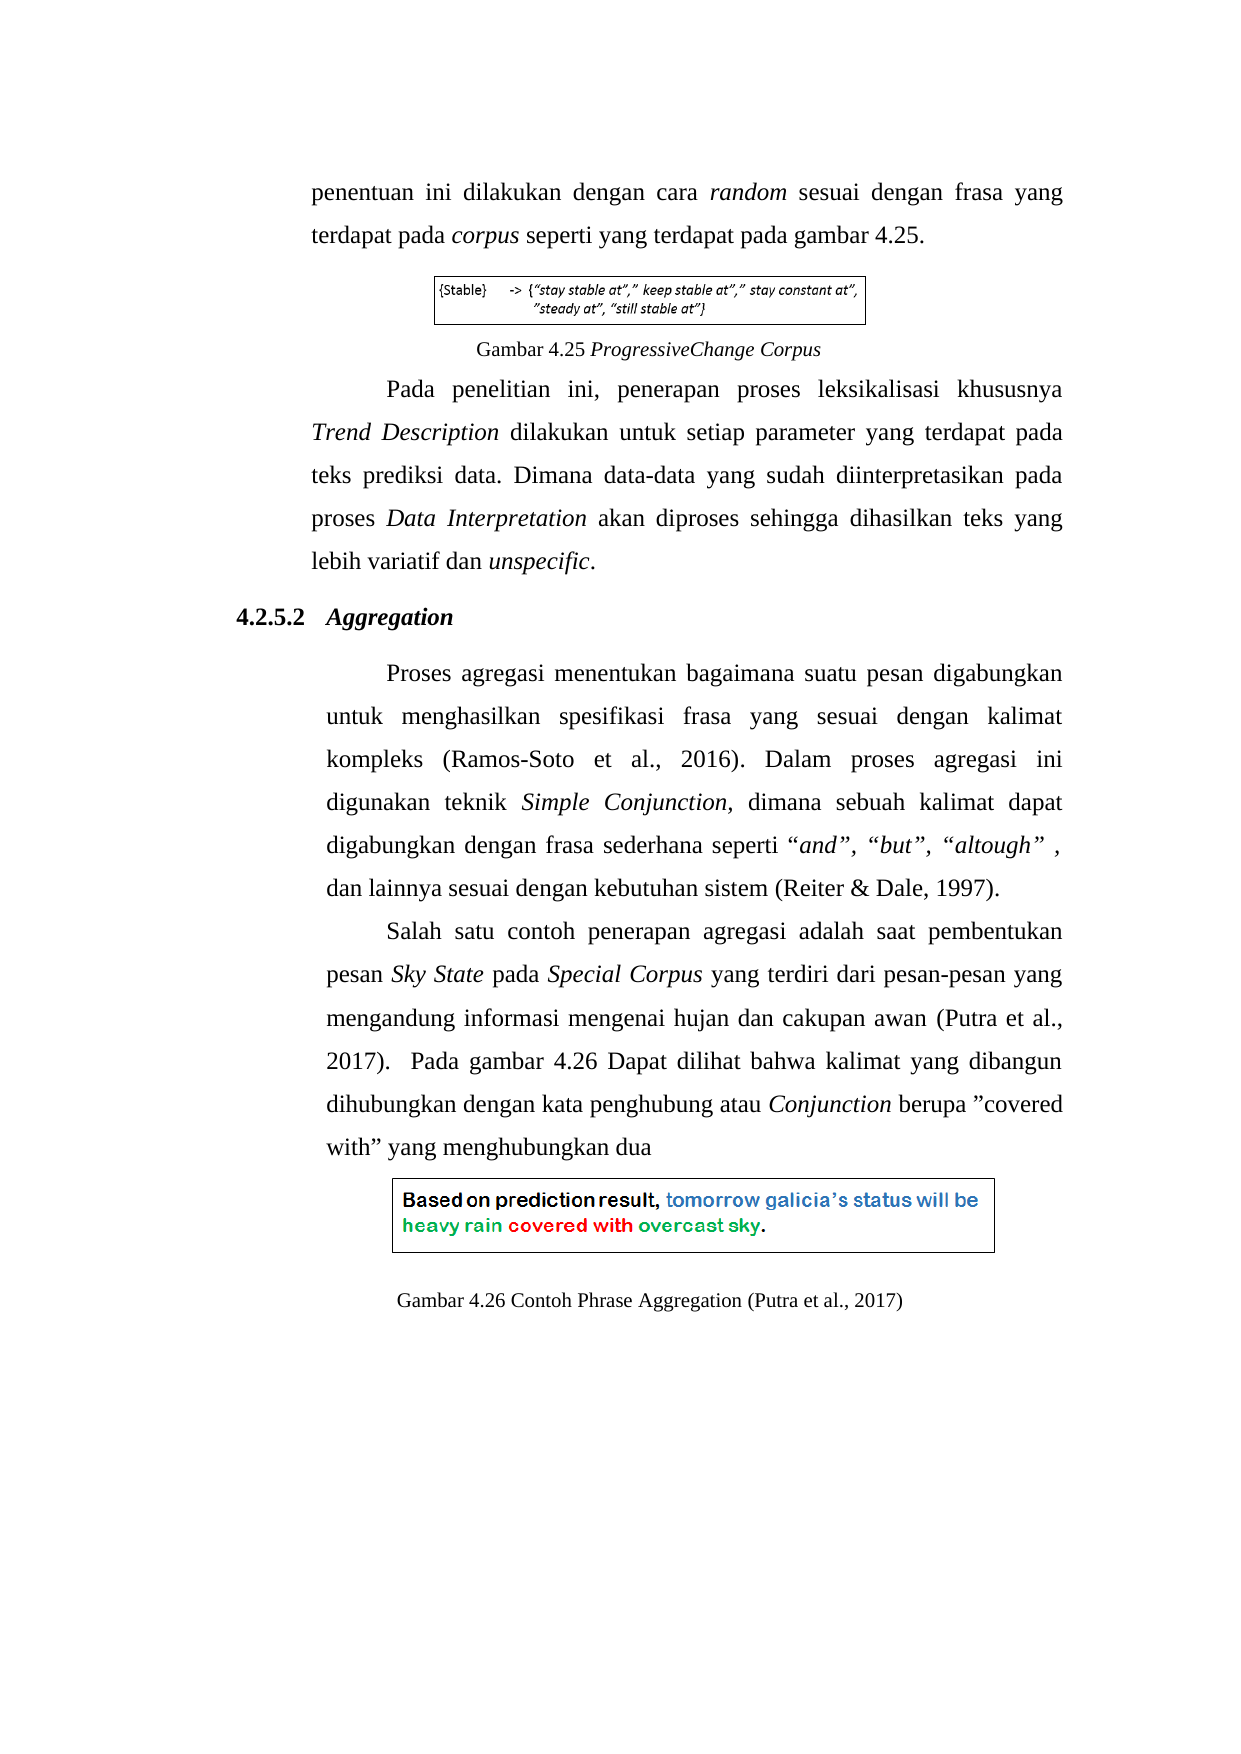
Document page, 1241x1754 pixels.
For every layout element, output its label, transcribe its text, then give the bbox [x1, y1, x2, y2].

list Aggregation [236, 602, 1063, 631]
text Gambar 4.25 ProgressiveChange Corpus [236, 337, 1063, 361]
picture [435, 277, 865, 324]
text Gambar 4.26 Contoh Phrase Aggregation (Putra et al., 2017) [236, 1288, 1063, 1312]
text Pada penelitian ini, penerapan proses leksikalisasi khususnya Trend Description dilakukan untuk setiap parameter yang terdapat pada teks prediksi data. Dimana data-data yang sudah diinterpretasikan pada proses Data Interpretation akan diproses sehingga dihasilkan teks yang lebih variatif dan unspecific. [311, 374, 1063, 575]
text Proses agregasi menentukan bagaimana suatu pesan digabungkan untuk menghasilkan spesifikasi frasa yang sesuai dengan kalimat kompleks (Ramos-Soto et al., 2016). Dalam proses agregasi ini digunakan teknik Simple Conjunction, dimana sebuah kalimat dapat digabungkan dengan frasa sederhana seperti “and”, “but”, “altough” , dan lainnya sesuai dengan kebutuhan sistem (Reiter & Dale, 1997). [326, 658, 1063, 902]
text Salah satu contoh penerapan agregasi adalah saat pembentukan pesan Sky State pada Special Corpus yang terdiri dari pesan-pesan yang mengandung informasi mengenai hujan dan cakupan awan (Putra et al., 2017). Pada gambar 4.26 Dapat dilihat bahwa kalimat yang dibangun dihubungkan dengan kata penghubung atau Conjunction berupa ”covered with” yang menghubungkan dua [326, 916, 1063, 1161]
picture [389, 1175, 1000, 1261]
